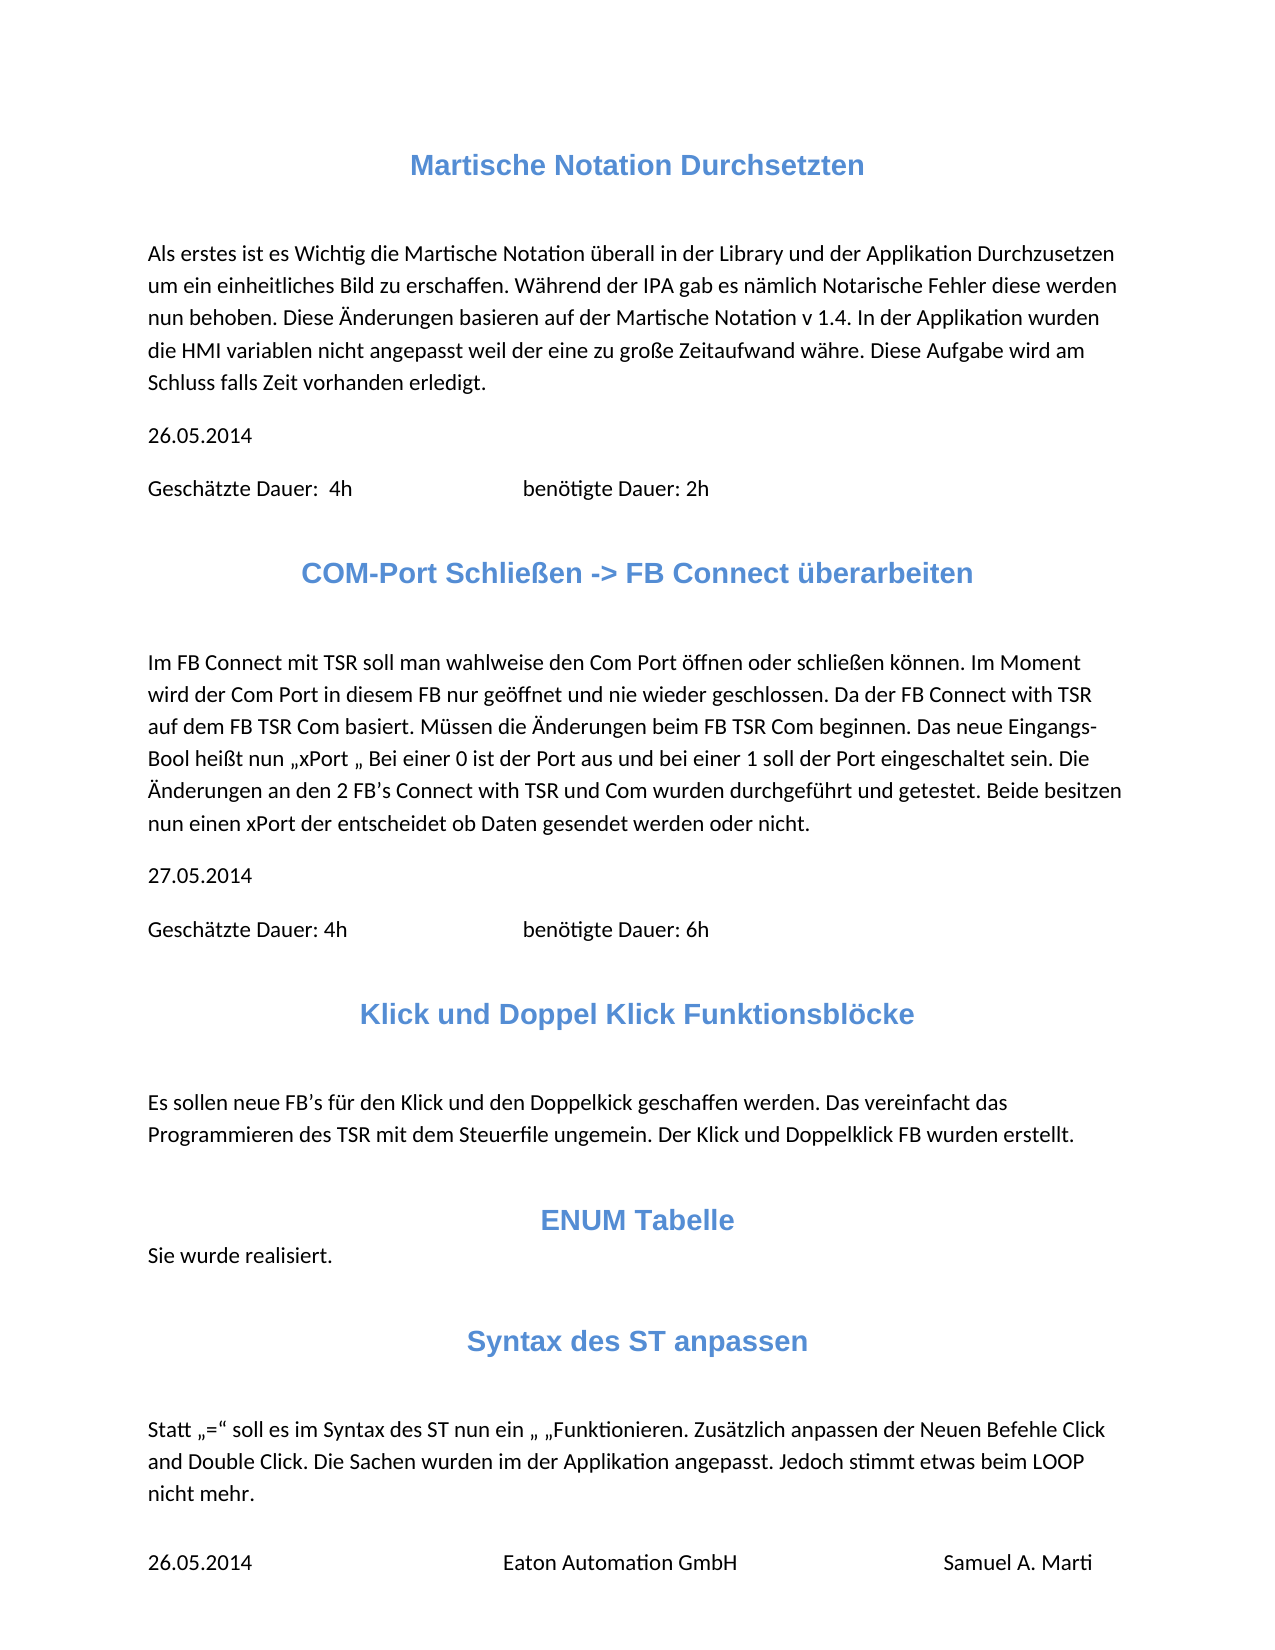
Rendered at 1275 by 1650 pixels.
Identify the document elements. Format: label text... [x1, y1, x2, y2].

subtitle Klick und Doppel Klick Funktionsblöcke [148, 997, 1127, 1030]
subtitle ENUM Tabelle [148, 1203, 1127, 1236]
subtitle COM-Port Schließen -> FB Connect überarbeiten [148, 556, 1127, 590]
text Sie wurde realisiert. [148, 1241, 1127, 1269]
text 26.05.2014 [148, 421, 1127, 449]
subtitle Syntax des ST anpassen [148, 1323, 1127, 1357]
text Als erstes ist es Wichtig die Martische Notation überall in der Library und der Applikation Durchzusetzen um ein einheitliches Bild zu erschaffen. Während der IPA gab es nämlich Notarische Fehler diese werden nun behoben. Diese Änderungen basieren auf der Martische Notation v 1.4. In der Applikation wurden die HMI variablen nicht angepasst weil der eine zu große Zeitaufwand währe. Diese Aufgabe wird am Schluss falls Zeit vorhanden erledigt. [148, 239, 1127, 396]
text Geschätzte Dauer: 4h benötigte Dauer: 6h [148, 915, 1127, 943]
text Geschätzte Dauer: 4h benötigte Dauer: 2h [148, 474, 1127, 502]
text Im FB Connect mit TSR soll man wahlweise den Com Port öffnen oder schließen können. Im Moment wird der Com Port in diesem FB nur geöffnet und nie wieder geschlossen. Da der FB Connect with TSR auf dem FB TSR Com basiert. Müssen die Änderungen beim FB TSR Com beginnen. Das neue Eingangs-Bool heißt nun „xPort „ Bei einer 0 ist der Port aus und bei einer 1 soll der Port eingeschaltet sein. Die Änderungen an den 2 FB’s Connect with TSR und Com wurden durchgeführt und getestet. Beide besitzen nun einen xPort der entscheidet ob Daten gesendet werden oder nicht. [148, 648, 1127, 837]
text Es sollen neue FB’s für den Klick und den Doppelkick geschaffen werden. Das vereinfacht das Programmieren des TSR mit dem Steuerfile ungemein. Der Klick und Doppelklick FB wurden erstellt. [148, 1088, 1127, 1149]
subtitle Martische Notation Durchsetzten [148, 148, 1127, 181]
text 27.05.2014 [148, 862, 1127, 890]
text Statt „=“ soll es im Syntax des ST nun ein „ „Funktionieren. Zusätzlich anpassen der Neuen Befehle Click and Double Click. Die Sachen wurden im der Applikation angepasst. Jedoch stimmt etwas beim LOOP nicht mehr. [148, 1415, 1127, 1507]
